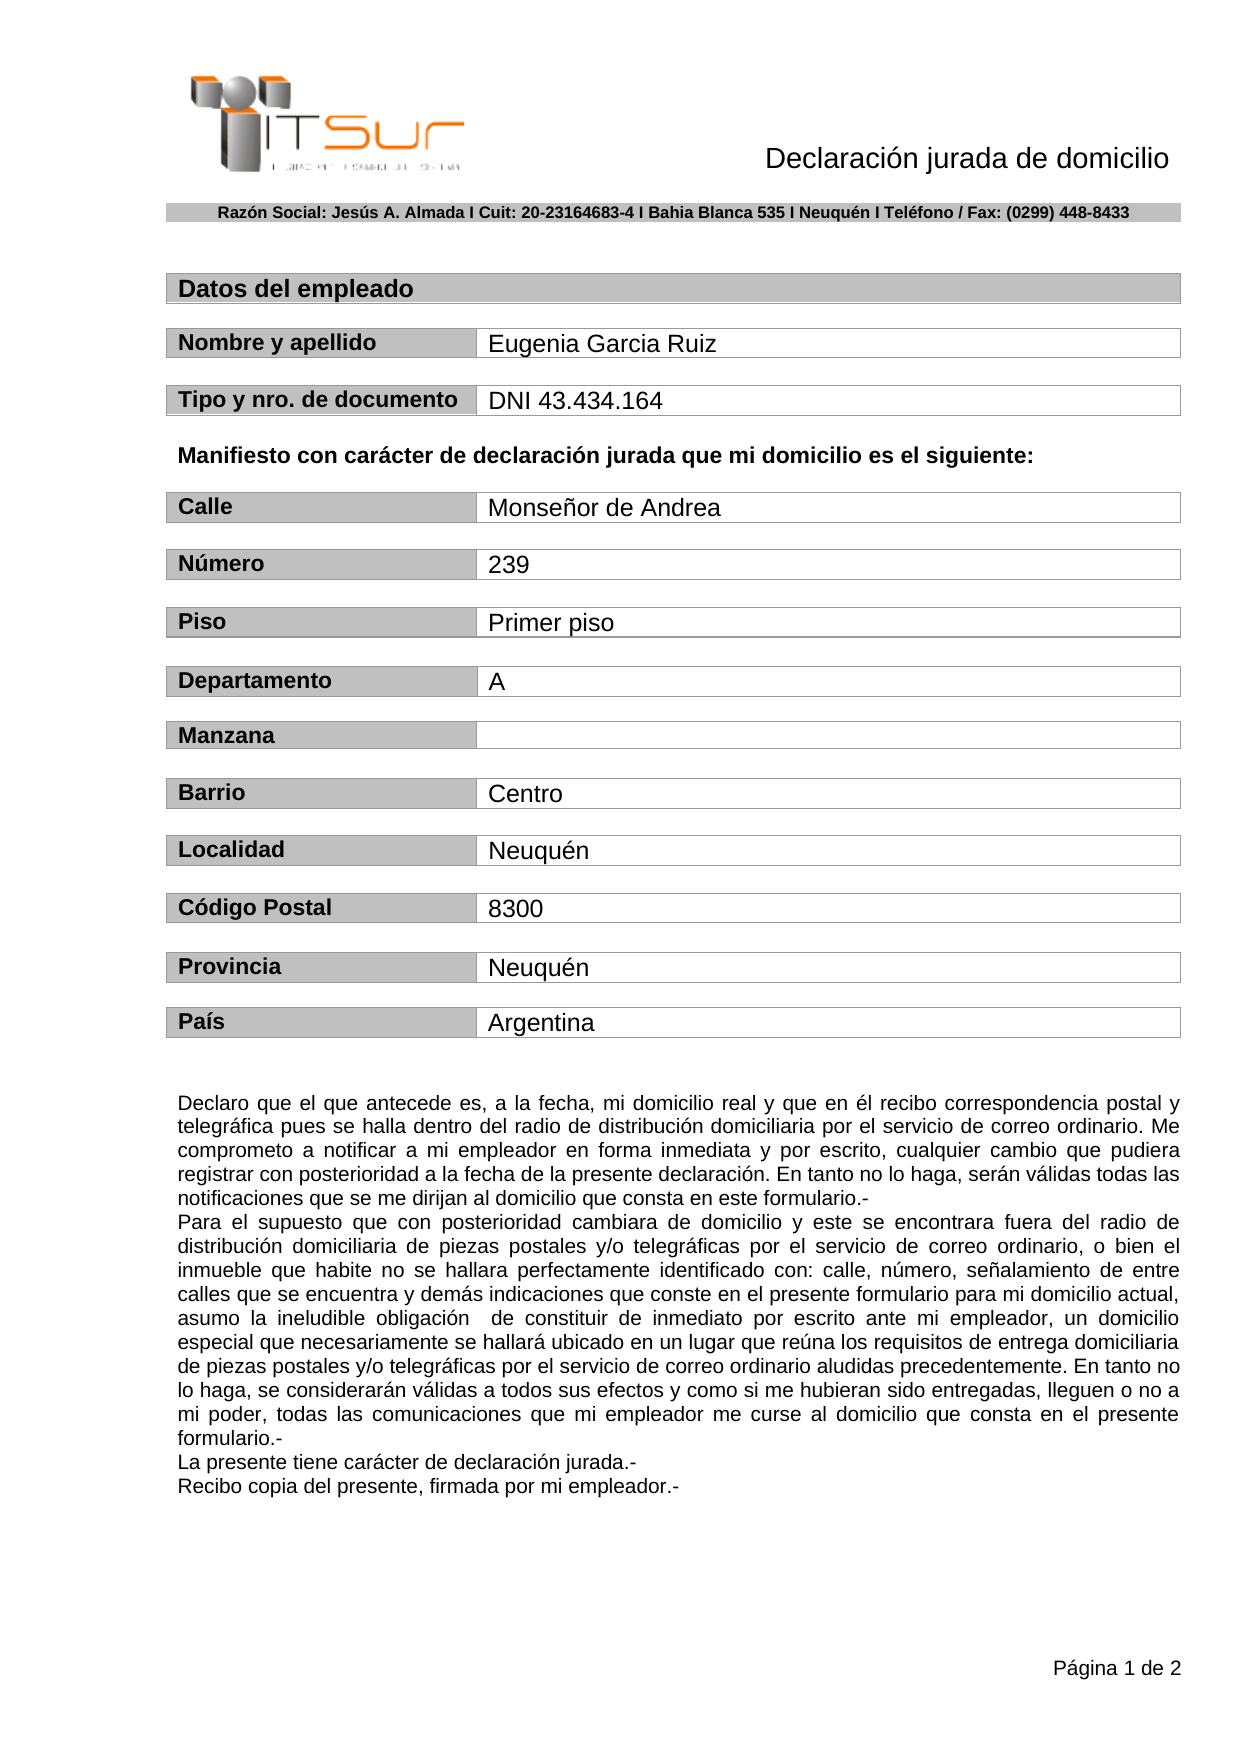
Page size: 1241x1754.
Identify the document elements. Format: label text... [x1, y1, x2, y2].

table_header Departamento [167, 667, 477, 696]
table_header Centro [477, 779, 1180, 808]
table_header Neuquén [477, 953, 1180, 982]
table_header Código Postal [167, 894, 476, 922]
table_header Eugenia Garcia Ruiz [477, 329, 1180, 357]
table_header Tipo y nro. de documento [167, 386, 476, 414]
table_header Calle [167, 493, 476, 522]
table_header DNI 43.434.164 [477, 386, 1180, 414]
table_header Argentina [477, 1008, 1180, 1037]
table_header Nombre y apellido [167, 329, 476, 357]
table_header Manzana [167, 722, 476, 748]
table_header Provincia [167, 953, 476, 982]
table_header Neuquén [477, 836, 1180, 865]
table_header Datos del empleado [167, 274, 1180, 302]
table_header Monseñor de Andrea [477, 493, 1180, 522]
text Declaro que el que antecede es, a la fecha, mi domicilio real y que en él recibo correspondencia postal y telegráfica pues se halla dentro del radio de distribución domiciliaria por el servicio de correo ordinario. Me comprometo a notificar a mi empleador en forma inmediata y por escrito, cualquier cambio que pudiera registrar con posterioridad a la fecha de la presente declaración. En tanto no lo haga, serán válidas todas las notificaciones que se me dirijan al domicilio que consta en este formulario.- [177, 1090, 1181, 1210]
table_header 8300 [477, 894, 1180, 922]
text Para el supuesto que con posterioridad cambiara de domicilio y este se encontrara fuera del radio de distribución domiciliaria de piezas postales y/o telegráficas por el servicio de correo ordinario, o bien el inmueble que habite no se hallara perfectamente identificado con: calle, número, señalamiento de entre calles que se encuentra y demás indicaciones que conste en el presente formulario para mi domicilio actual, asumo la ineludible obligación de constituir de inmediato por escrito ante mi empleador, un domicilio especial que necesariamente se hallará ubicado en un lugar que reúna los requisitos de entrega domiciliaria de piezas postales y/o telegráficas por el servicio de correo ordinario aludidas precedentemente. En tanto no lo haga, se considerarán válidas a todos sus efectos y como si me hubieran sido entregadas, lleguen o no a mi poder, todas las comunicaciones que mi empleador me curse al domicilio que consta en el presente formulario.- [177, 1210, 1181, 1450]
table_header A [478, 667, 1180, 696]
text Manifiesto con carácter de declaración jurada que mi domicilio es el siguiente: [177, 442, 1181, 468]
text La presente tiene carácter de declaración jurada.- [177, 1450, 1181, 1474]
table_header País [167, 1008, 476, 1037]
table_header Piso [167, 608, 476, 636]
table_header Primer piso [477, 608, 1180, 636]
table_header 239 [477, 550, 1180, 579]
table_header [477, 722, 1180, 748]
table_header Barrio [167, 779, 476, 808]
table_header Razón Social: Jesús A. Almada I Cuit: 20-23164683-4 I Bahia Blanca 535 I Neuquén I Teléfono / Fax: (0299) 448-8433 [166, 203, 1181, 222]
table_header Localidad [167, 836, 476, 865]
table_header Número [167, 550, 476, 579]
text Recibo copia del presente, firmada por mi empleador.- [177, 1474, 1181, 1498]
